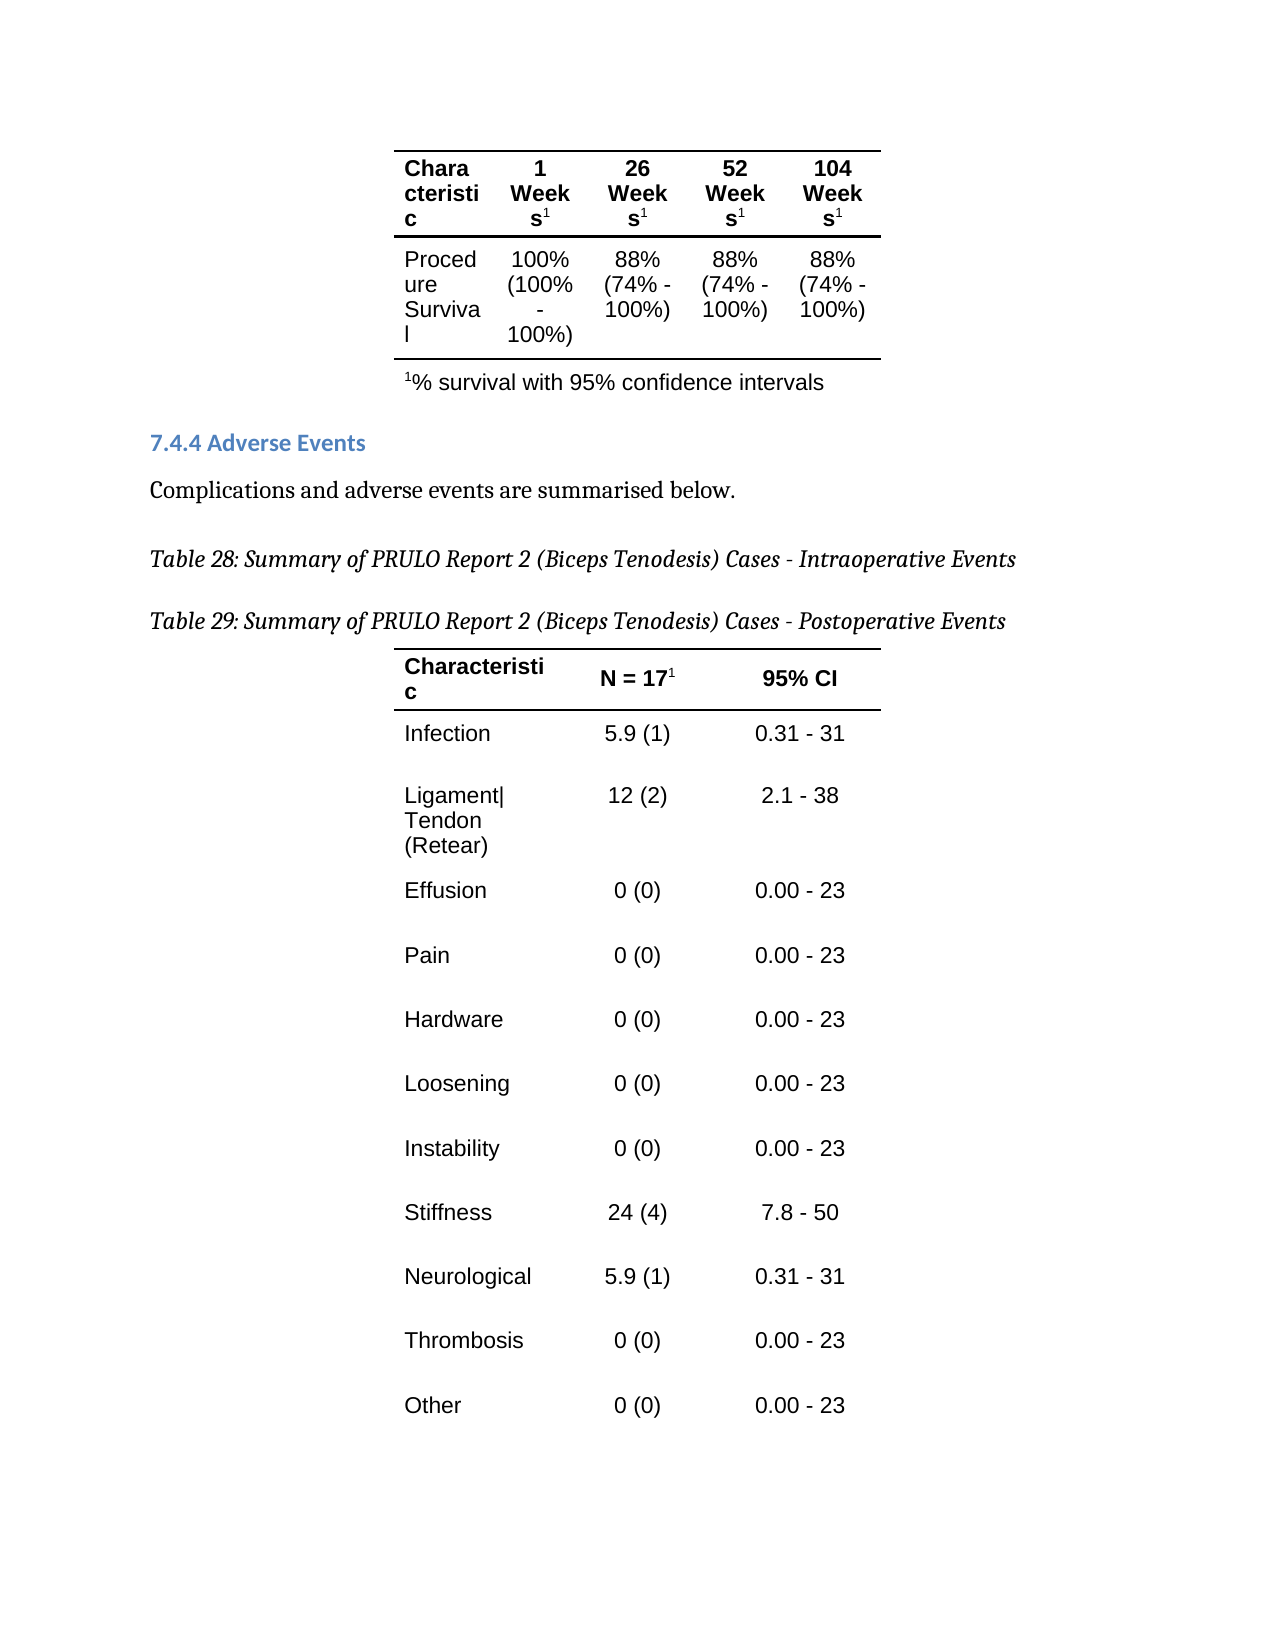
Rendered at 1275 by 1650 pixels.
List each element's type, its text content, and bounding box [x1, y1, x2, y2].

table_header Table 28: Summary of PRULO Report 2 (Biceps Tenodesis) Cases - Intraoperative Events [139, 524, 1114, 586]
subtitle 7.4.4 Adverse Events [150, 427, 1125, 458]
text Complications and adverse events are summarised below. [150, 476, 1125, 505]
